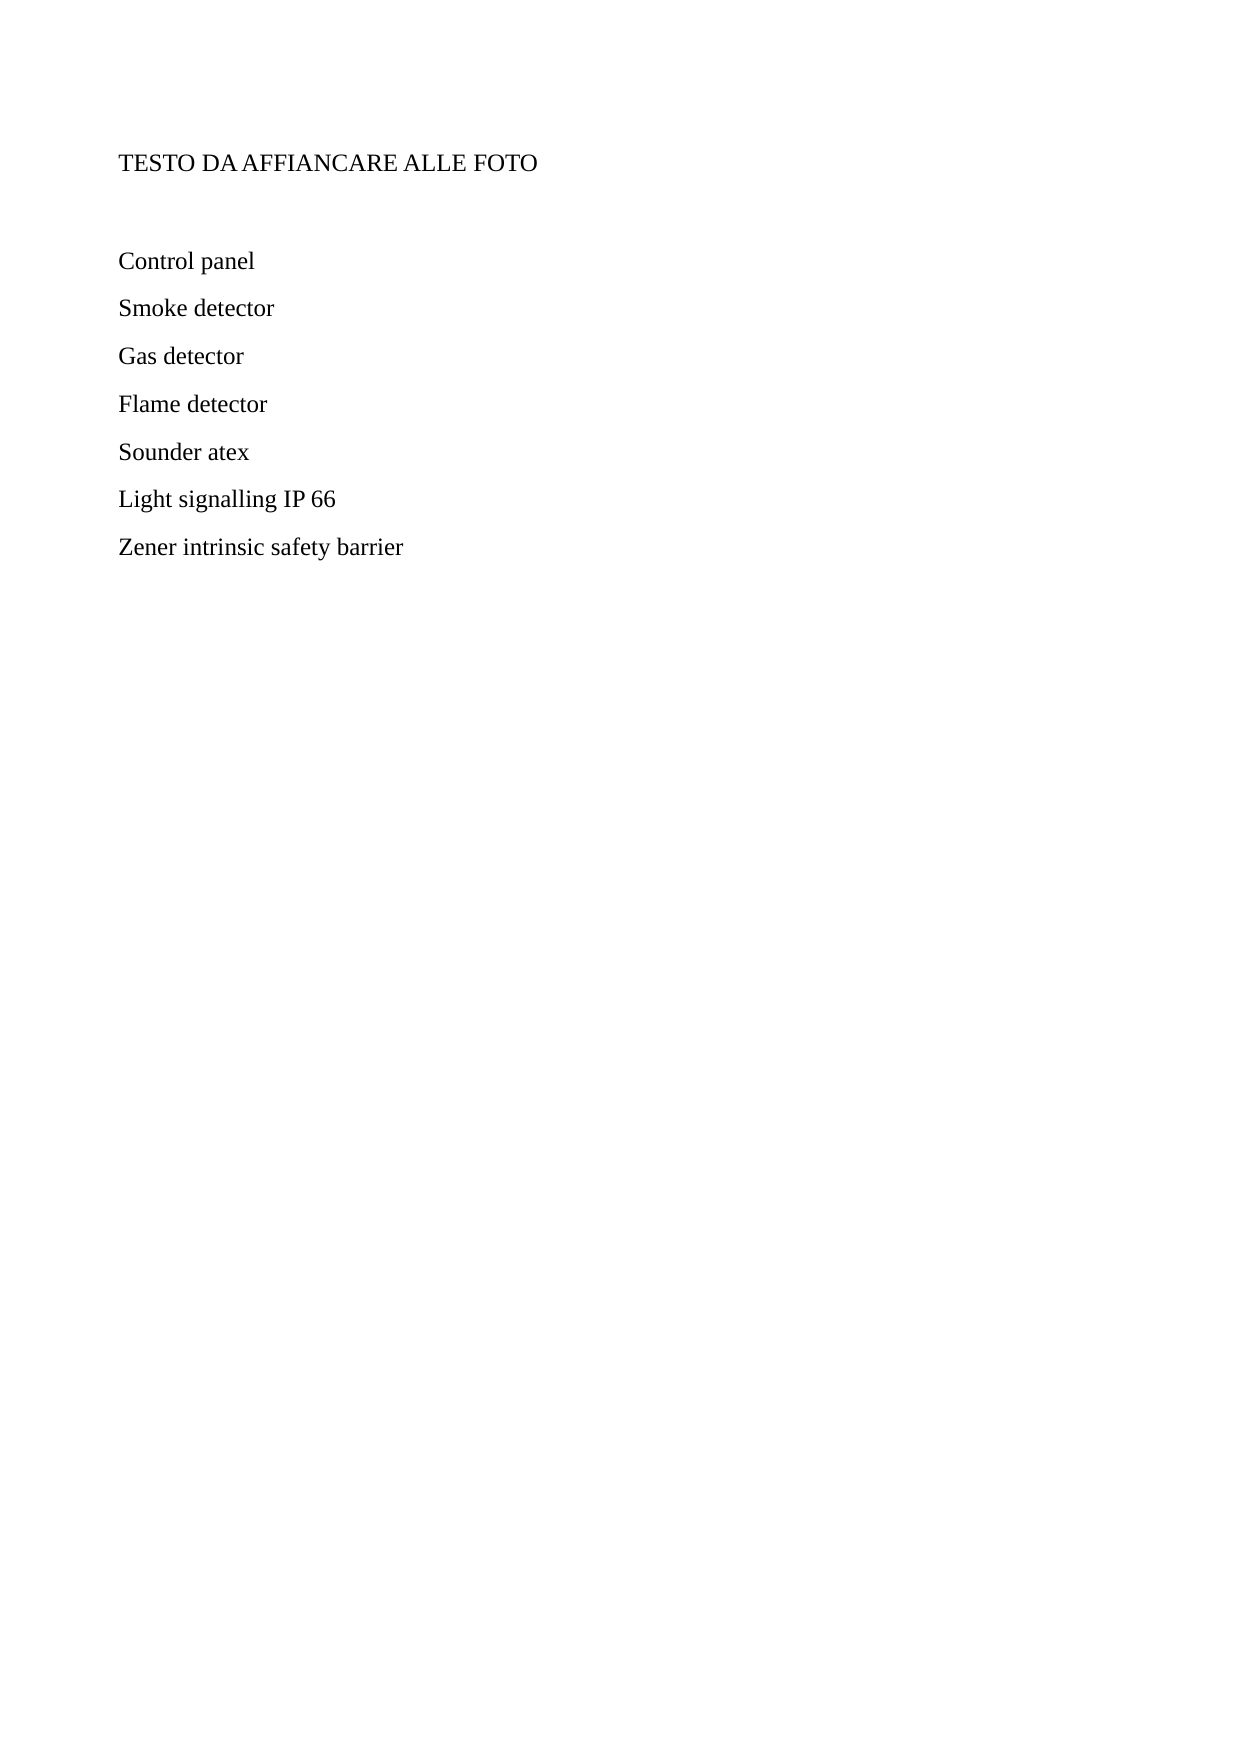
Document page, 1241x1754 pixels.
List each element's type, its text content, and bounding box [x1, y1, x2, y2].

text Flame detector [118, 389, 1122, 418]
text Zener intrinsic safety barrier [118, 532, 1122, 561]
text Sounder atex [118, 437, 1122, 465]
text TESTO DA AFFIANCARE ALLE FOTO [118, 148, 1122, 176]
text Smoke detector [118, 293, 1122, 322]
text Light signalling IP 66 [118, 484, 1122, 513]
text Control panel [118, 246, 1122, 274]
text Gas detector [118, 341, 1122, 370]
